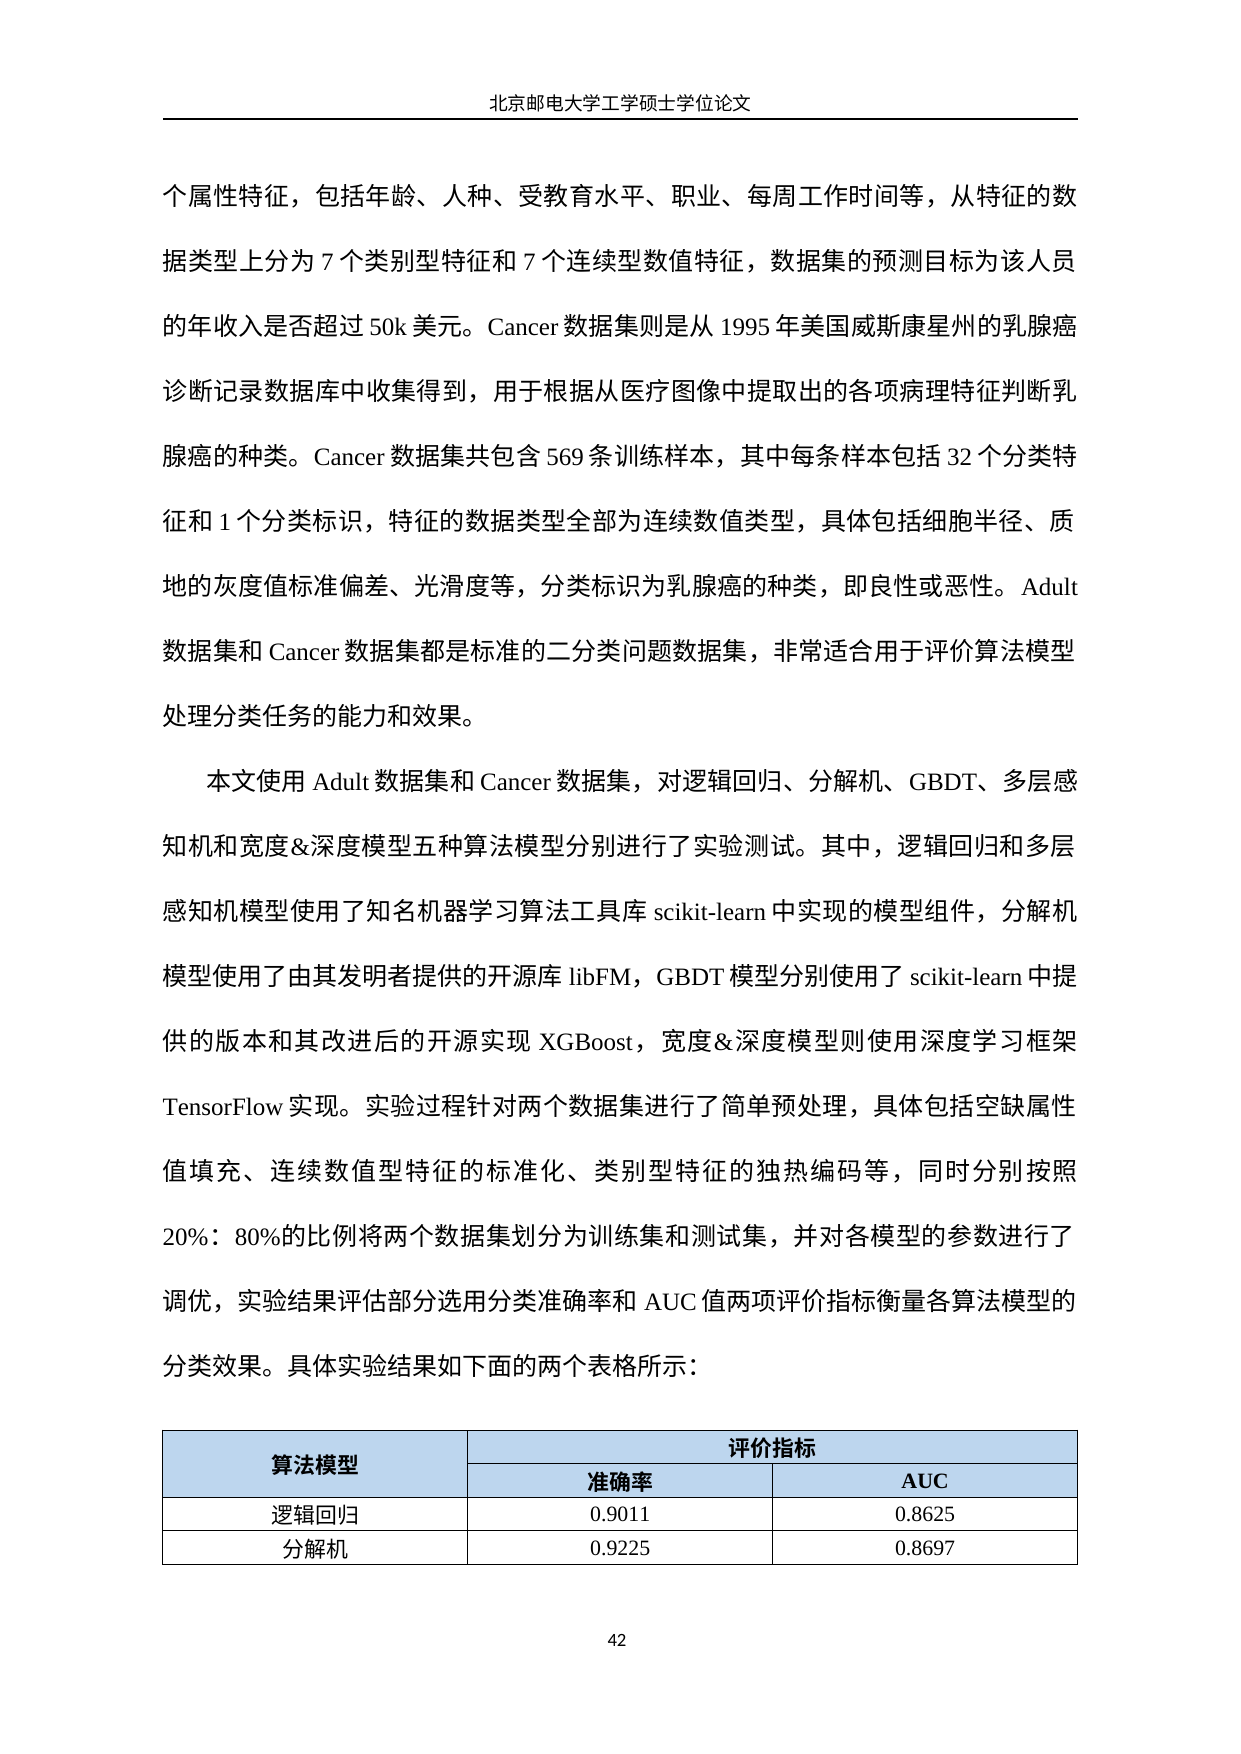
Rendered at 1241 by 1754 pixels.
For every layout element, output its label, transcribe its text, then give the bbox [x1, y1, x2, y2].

table_cell 0.9011 [468, 1498, 772, 1530]
table_cell 分解机 [163, 1531, 467, 1564]
table_cell 准确率 [468, 1464, 772, 1497]
table_cell 0.8625 [773, 1498, 1077, 1530]
text 本文使用Adult数据集和Cancer数据集，对逻辑回归、分解机、GBDT、多层感知机和宽度&深度模型五种算法模型分别进行了实验测试。其中，逻辑回归和多层感知机模型使用了知名机器学习算法工具库scikit-learn中实现的模型组件，分解机模型使用了由其发明者提供的开源库libFM，GBDT模型分别使用了scikit-learn中提供的版本和其改进后的开源实现XGBoost，宽度&深度模型则使用深度学习框架TensorFlow实现。实验过程针对两个数据集进行了简单预处理，具体包括空缺属性值填充、连续数值型特征的标准化、类别型特征的独热编码等，同时分别按照20%：80%的比例将两个数据集划分为训练集和测试集，并对各模型的参数进行了调优，实验结果评估部分选用分类准确率和AUC值两项评价指标衡量各算法模型的分类效果。具体实验结果如下面的两个表格所示： [162, 747, 1078, 1397]
table_cell AUC [773, 1464, 1077, 1497]
table_header 评价指标 [468, 1431, 1077, 1463]
table_cell 逻辑回归 [163, 1498, 467, 1530]
table_cell 0.9225 [468, 1531, 772, 1564]
table_cell 0.8697 [773, 1531, 1077, 1564]
table_header 算法模型 [163, 1431, 467, 1497]
